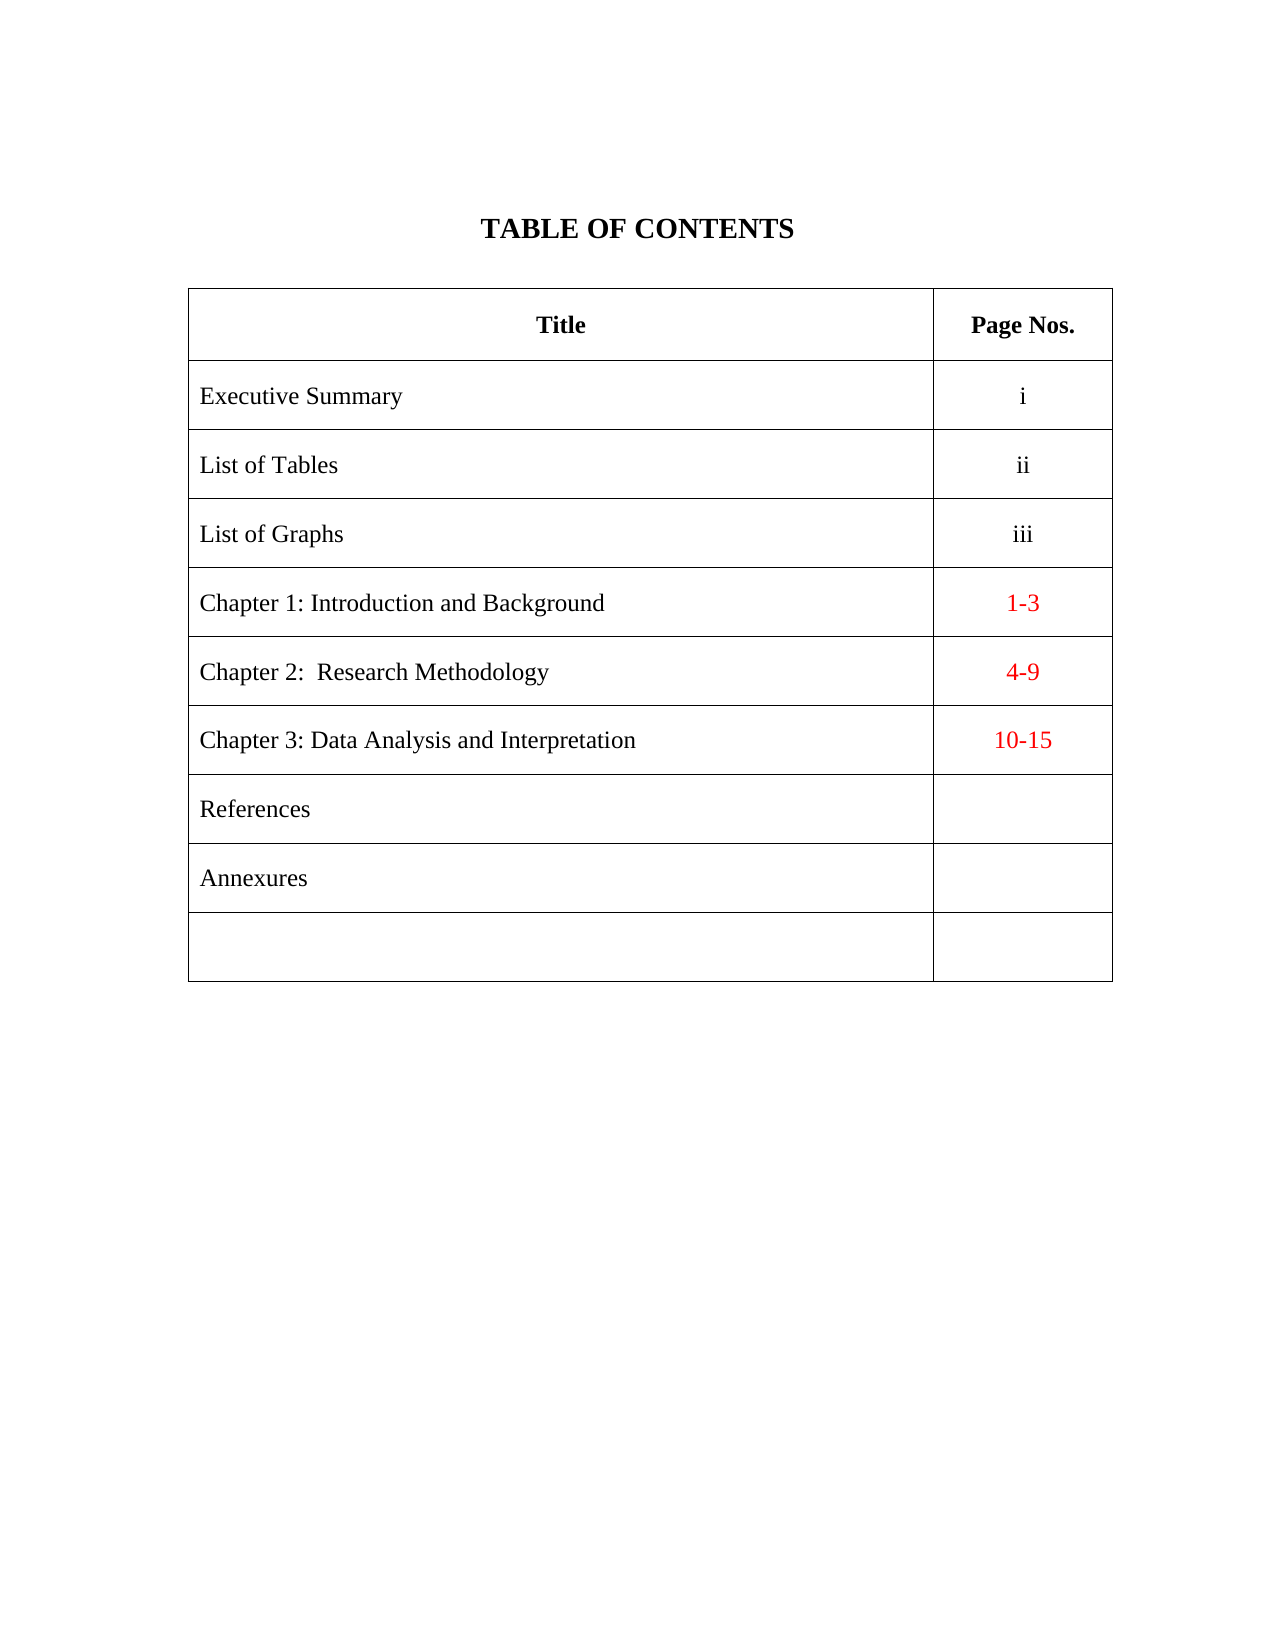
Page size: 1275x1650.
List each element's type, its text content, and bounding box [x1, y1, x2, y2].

table_cell Chapter 2: Research Methodology [189, 637, 933, 705]
table_cell ii [934, 430, 1112, 498]
table_cell Annexures [189, 844, 933, 912]
table_header Page Nos. [934, 289, 1112, 360]
table_cell [934, 775, 1112, 843]
table_cell [934, 844, 1112, 912]
table_cell List of Graphs [189, 499, 933, 567]
table_cell References [189, 775, 933, 843]
table_cell 10-15 [934, 706, 1112, 774]
table_cell i [934, 361, 1112, 429]
table_cell Executive Summary [189, 361, 933, 429]
table_cell [189, 913, 933, 981]
table_cell iii [934, 499, 1112, 567]
table_cell [934, 913, 1112, 981]
table_cell List of Tables [189, 430, 933, 498]
table_header Title [189, 289, 933, 360]
table_cell Chapter 1: Introduction and Background [189, 568, 933, 636]
table_cell 1-3 [934, 568, 1112, 636]
text TABLE OF CONTENTS [187, 211, 1087, 244]
table_cell Chapter 3: Data Analysis and Interpretation [189, 706, 933, 774]
table_cell 4-9 [934, 637, 1112, 705]
